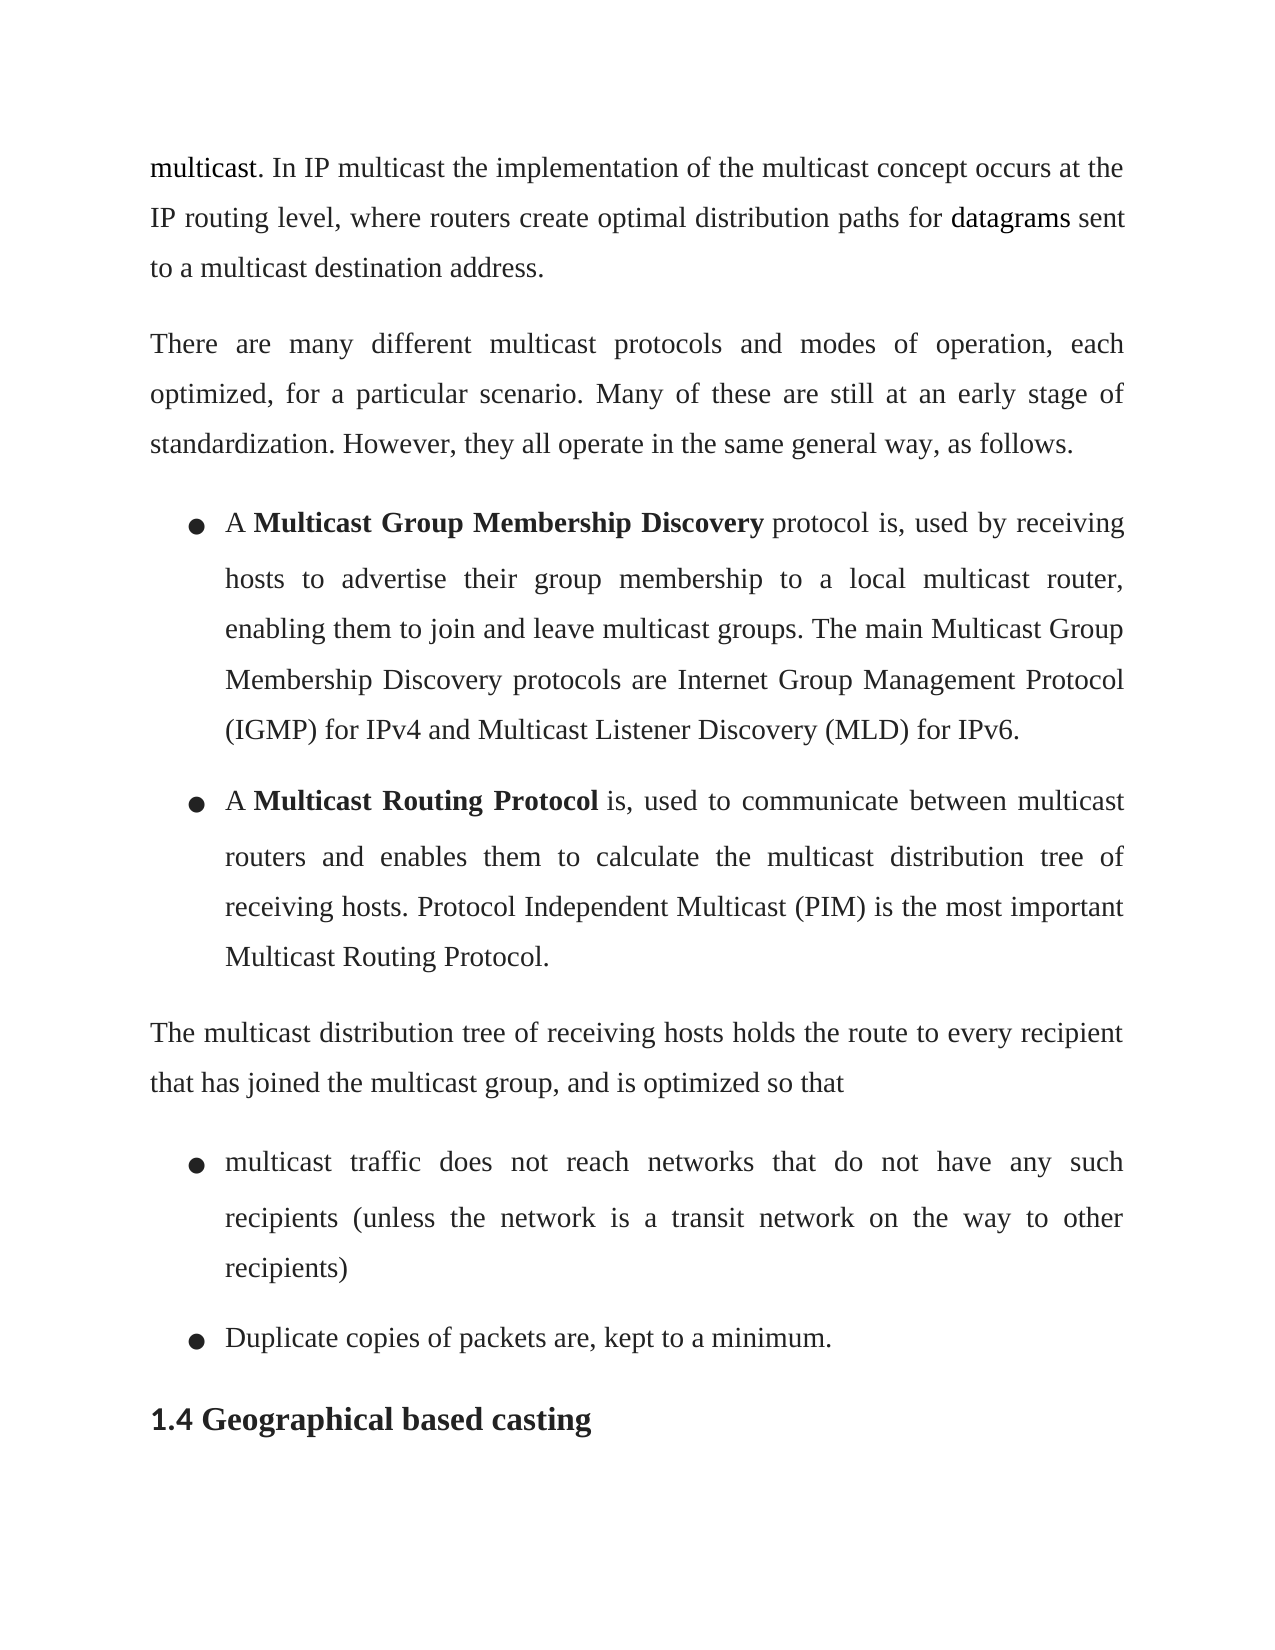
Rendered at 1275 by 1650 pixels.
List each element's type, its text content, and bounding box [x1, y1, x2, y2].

list A Multicast Routing Protocol is, used to communicate between multicast routers and enables them to calculate the multicast distribution tree of receiving hosts. Protocol Independent Multicast (PIM) is the most important Multicast Routing Protocol. [187, 779, 1125, 973]
list multicast traffic does not reach networks that do not have any such recipients (unless the network is a transit network on the way to other recipients) [187, 1140, 1125, 1284]
list A Multicast Group Membership Discovery protocol is, used by receiving hosts to advertise their group membership to a local multicast router, enabling them to join and leave multicast groups. The main Multicast Group Membership Discovery protocols are Internet Group Management Protocol (IGMP) for IPv4 and Multicast Listener Discovery (MLD) for IPv6. [187, 502, 1125, 746]
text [150, 183, 1125, 284]
text 1.4 Geographical based casting [150, 1398, 1125, 1438]
list Duplicate copies of packets are, kept to a minimum. [187, 1317, 1125, 1360]
text The multicast distribution tree of receiving hosts holds the route to every recipient that has joined the multicast group, and is optimized so that [150, 1015, 1125, 1098]
text There are many different multicast protocols and modes of operation, each optimized, for a particular scenario. Many of these are still at an early stage of standardization. However, they all operate in the same general way, as follows. [150, 326, 1125, 460]
